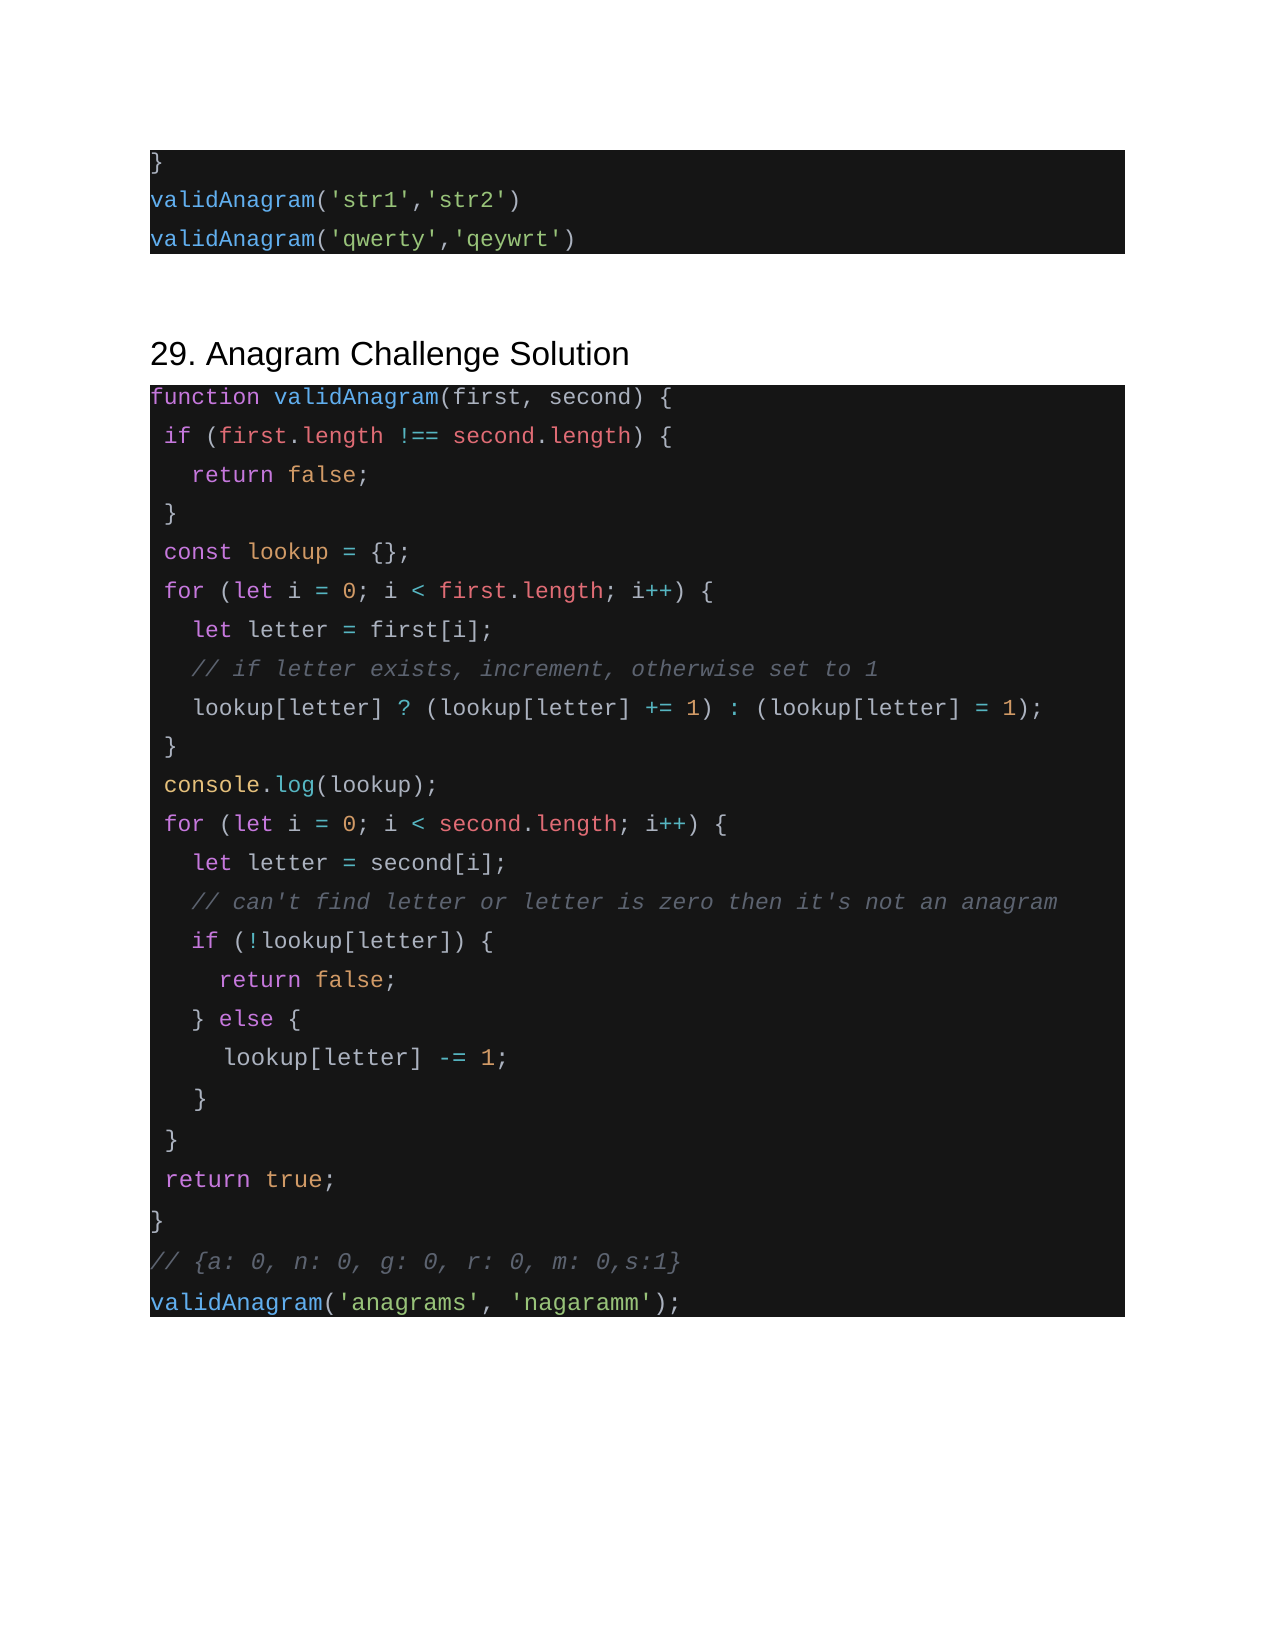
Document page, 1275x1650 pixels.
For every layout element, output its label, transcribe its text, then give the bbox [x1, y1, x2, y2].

text function validAnagram(first, second) { [150, 385, 1125, 411]
text } [150, 1127, 1125, 1154]
text for (let i = 0; i < first.length; i++) { [150, 579, 1125, 605]
text const lookup = {}; [150, 541, 1125, 567]
text return false; [150, 968, 1125, 994]
text if (first.length !== second.length) { [150, 424, 1125, 450]
text validAnagram('qwerty','qeywrt') [150, 228, 1125, 254]
text validAnagram('anagrams', 'nagaramm'); [150, 1290, 1125, 1317]
text // {a: 0, n: 0, g: 0, r: 0, m: 0,s:1} [150, 1249, 1125, 1277]
text validAnagram('str1','str2') [150, 189, 1125, 215]
text } else { [150, 1007, 1125, 1033]
text } [150, 150, 1125, 176]
text console.log(lookup); [150, 774, 1125, 800]
text // if letter exists, increment, otherwise set to 1 [150, 657, 1125, 683]
text for (let i = 0; i < second.length; i++) { [150, 813, 1125, 838]
text if (!lookup[letter]) { [150, 929, 1125, 955]
text } [150, 1209, 1125, 1236]
text lookup[letter] ? (lookup[letter] += 1) : (lookup[letter] = 1); [150, 696, 1125, 722]
text // can't find letter or letter is zero then it's not an anagram [150, 890, 1125, 916]
text } [150, 735, 1125, 761]
text } [150, 502, 1125, 528]
text return true; [150, 1168, 1125, 1195]
text let letter = second[i]; [150, 851, 1125, 877]
subtitle 29. Anagram Challenge Solution [150, 334, 1125, 373]
text } [150, 1086, 1125, 1114]
text lookup[letter] -= 1; [150, 1046, 1125, 1073]
text return false; [150, 463, 1125, 489]
text let letter = first[i]; [150, 618, 1125, 644]
